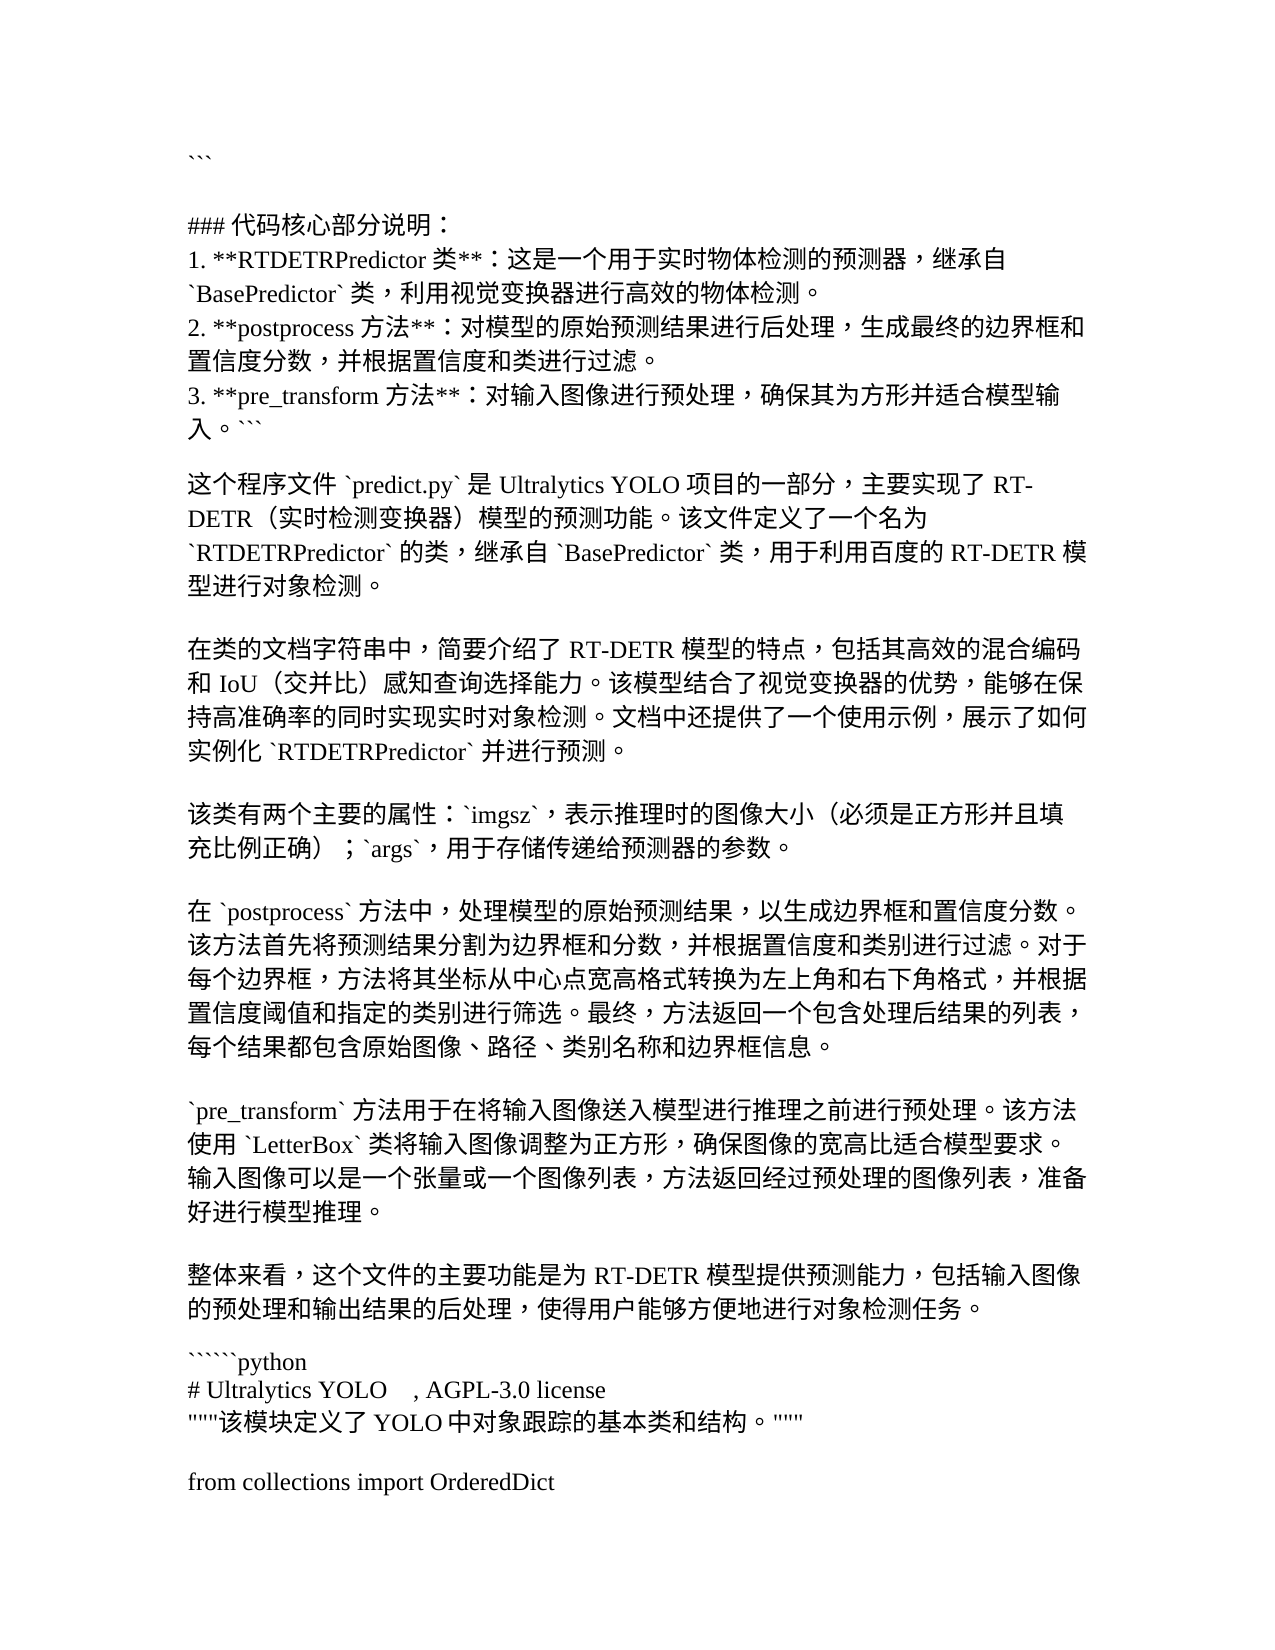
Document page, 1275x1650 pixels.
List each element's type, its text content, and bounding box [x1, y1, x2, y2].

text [187, 150, 1087, 446]
text 这个程序文件 `predict.py` 是 Ultralytics YOLO 项目的一部分，主要实现了 RT-DETR（实时检测变换器）模型的预测功能。该文件定义了一个名为 `RTDETRPredictor` 的类，继承自 `BasePredictor` 类，用于利用百度的 RT-DETR 模型进行对象检测。 在类的文档字符串中，简要介绍了 RT-DETR 模型的特点，包括其高效的混合编码和 IoU（交并比）感知查询选择能力。该模型结合了视觉变换器的优势，能够在保持高准确率的同时实现实时对象检测。文档中还提供了一个使用示例，展示了如何实例化 `RTDETRPredictor` 并进行预测。 该类有两个主要的属性：`imgsz`，表示推理时的图像大小（必须是正方形并且填充比例正确）；`args`，用于存储传递给预测器的参数。 在 `postprocess` 方法中，处理模型的原始预测结果，以生成边界框和置信度分数。该方法首先将预测结果分割为边界框和分数，并根据置信度和类别进行过滤。对于每个边界框，方法将其坐标从中心点宽高格式转换为左上角和右下角格式，并根据置信度阈值和指定的类别进行筛选。最终，方法返回一个包含处理后结果的列表，每个结果都包含原始图像、路径、类别名称和边界框信息。 `pre_transform` 方法用于在将输入图像送入模型进行推理之前进行预处理。该方法使用 `LetterBox` 类将输入图像调整为正方形，确保图像的宽高比适合模型要求。输入图像可以是一个张量或一个图像列表，方法返回经过预处理的图像列表，准备好进行模型推理。 整体来看，这个文件的主要功能是为 RT-DETR 模型提供预测能力，包括输入图像的预处理和输出结果的后处理，使得用户能够方便地进行对象检测任务。 [187, 467, 1087, 1326]
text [187, 1347, 1087, 1496]
